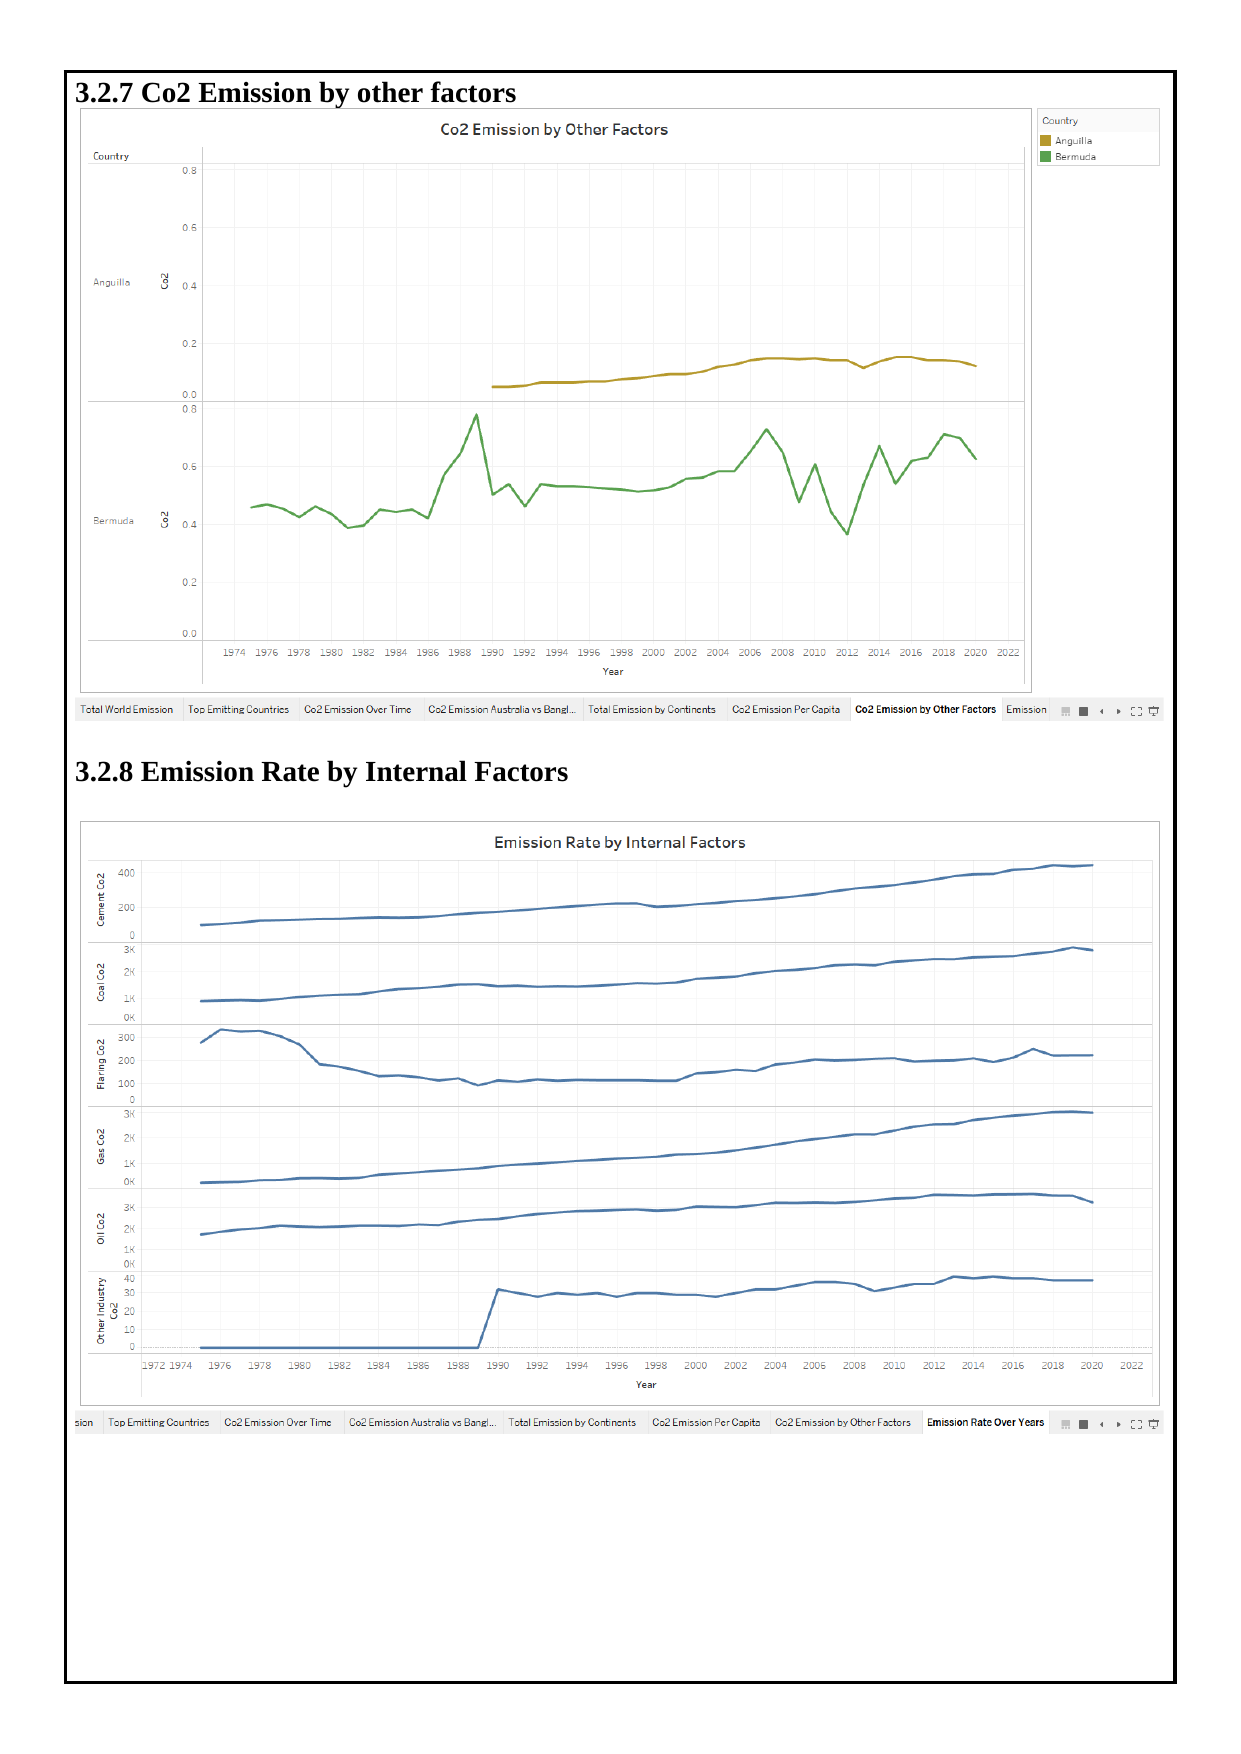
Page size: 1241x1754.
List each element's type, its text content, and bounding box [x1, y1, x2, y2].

picture [75, 821, 1164, 1434]
list 3.2.7 Co2 Emission by other factors [75, 75, 1165, 108]
picture [75, 108, 1164, 721]
list 3.2.8 Emission Rate by Internal Factors [75, 754, 1165, 788]
